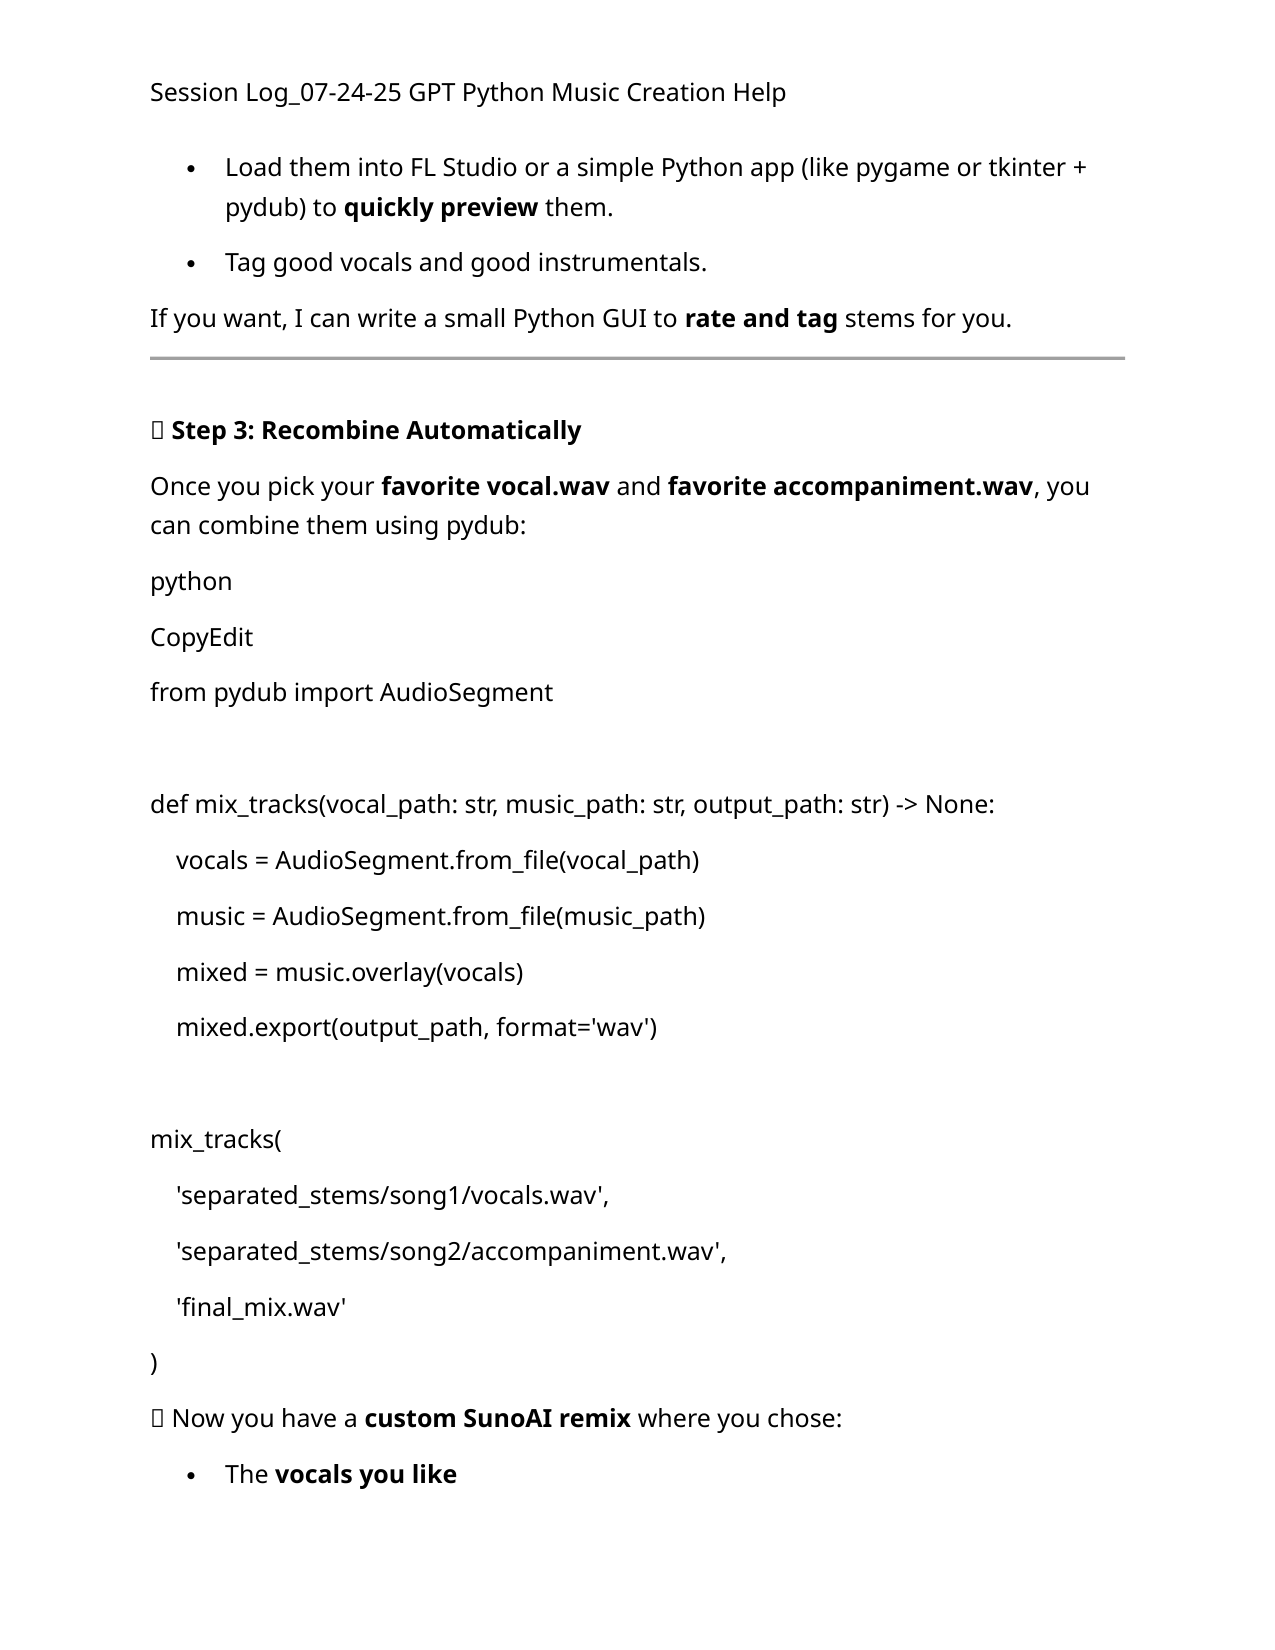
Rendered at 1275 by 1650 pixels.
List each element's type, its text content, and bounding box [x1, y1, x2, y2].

text def mix_tracks(vocal_path: str, music_path: str, output_path: str) -> None: [150, 787, 1125, 821]
text from pydub import AudioSegment [150, 675, 1125, 709]
list Load them into FL Studio or a simple Python app (like pygame or tkinter + pydub) to quickly preview them. [187, 150, 1125, 223]
text 'separated_stems/song2/accompaniment.wav', [150, 1233, 1125, 1267]
text mixed = music.overlay(vocals) [150, 954, 1125, 988]
text vocals = AudioSegment.from_file(vocal_path) [150, 842, 1125, 877]
text ) [150, 1345, 1125, 1379]
list Tag good vocals and good instrumentals. [187, 245, 1125, 279]
text CopyEdit [150, 619, 1125, 653]
text If you want, I can write a small Python GUI to rate and tag stems for you. [150, 301, 1125, 335]
text Once you pick your favorite vocal.wav and favorite accompaniment.wav, you can combine them using pydub: [150, 468, 1125, 542]
list The vocals you like [187, 1457, 1125, 1491]
text python [150, 563, 1125, 597]
text 'final_mix.wav' [150, 1289, 1125, 1323]
text ✅ Now you have a custom SunoAI remix where you chose: [150, 1401, 1125, 1435]
text mix_tracks( [150, 1122, 1125, 1156]
text ✅ Step 3: Recombine Automatically [150, 412, 1125, 447]
text music = AudioSegment.from_file(music_path) [150, 898, 1125, 932]
text mixed.export(output_path, format='wav') [150, 1010, 1125, 1044]
text 'separated_stems/song1/vocals.wav', [150, 1177, 1125, 1212]
